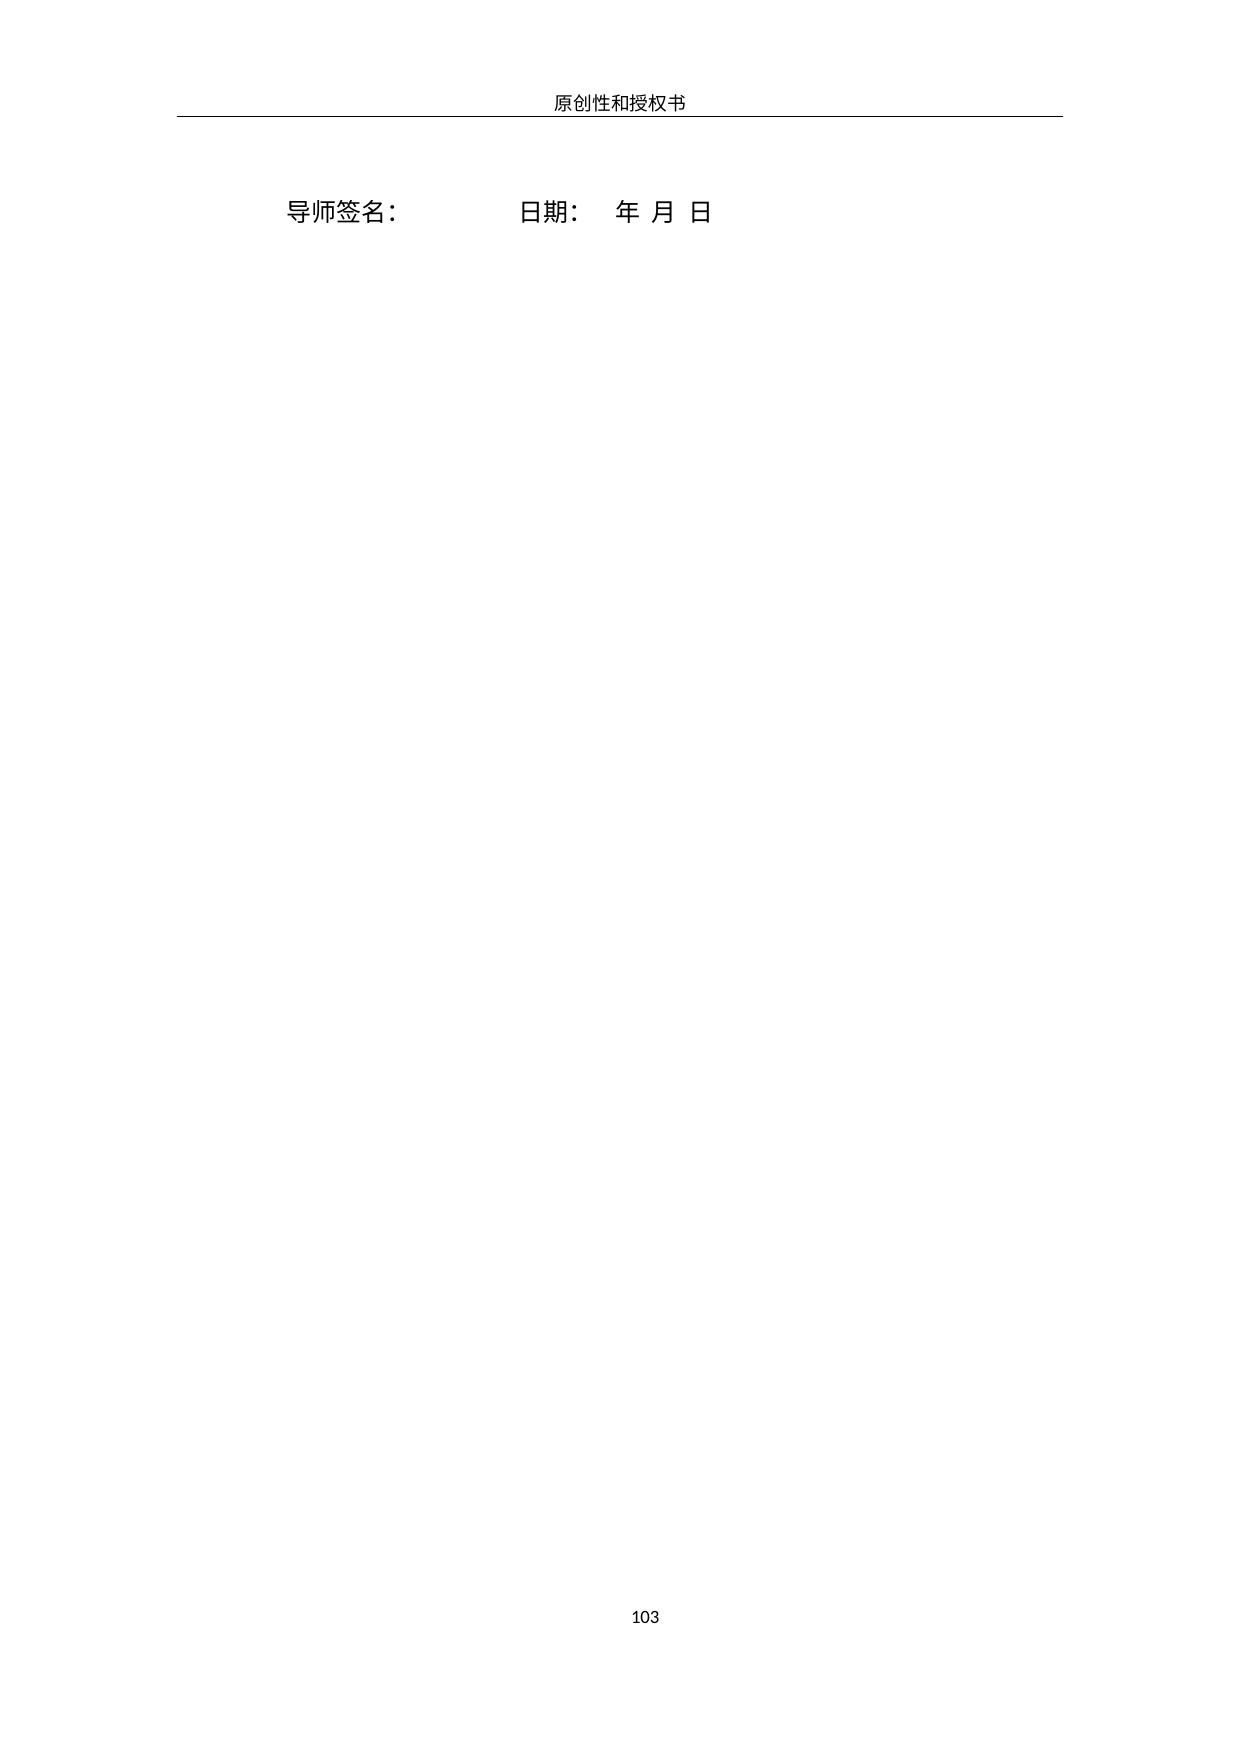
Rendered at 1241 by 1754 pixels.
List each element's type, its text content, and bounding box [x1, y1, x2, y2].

text 导师签名： 日期： 年 月 日 [177, 192, 1063, 228]
